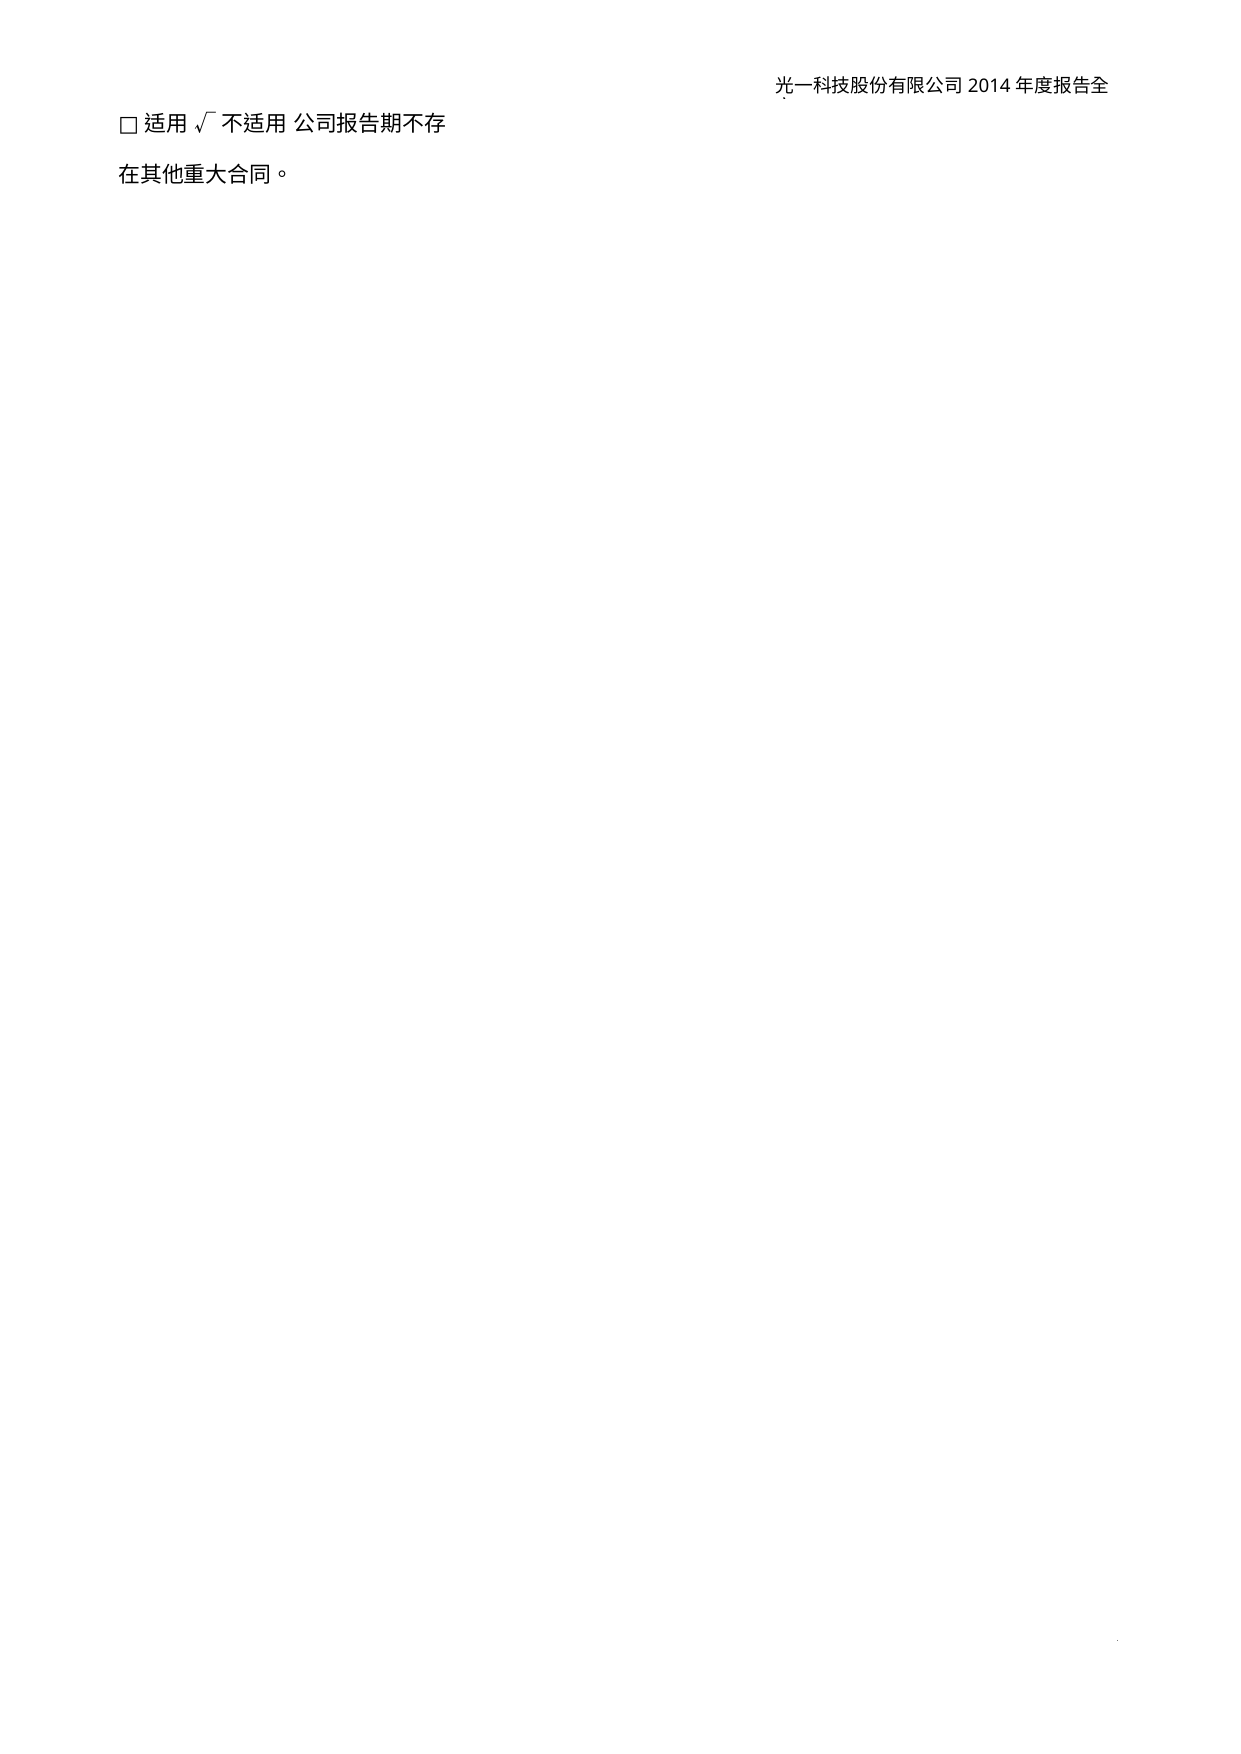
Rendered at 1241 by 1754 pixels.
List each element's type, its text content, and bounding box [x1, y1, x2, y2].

text □ 适用 √ 不适用 公司报告期不存在其他重大合同。 [118, 108, 448, 189]
